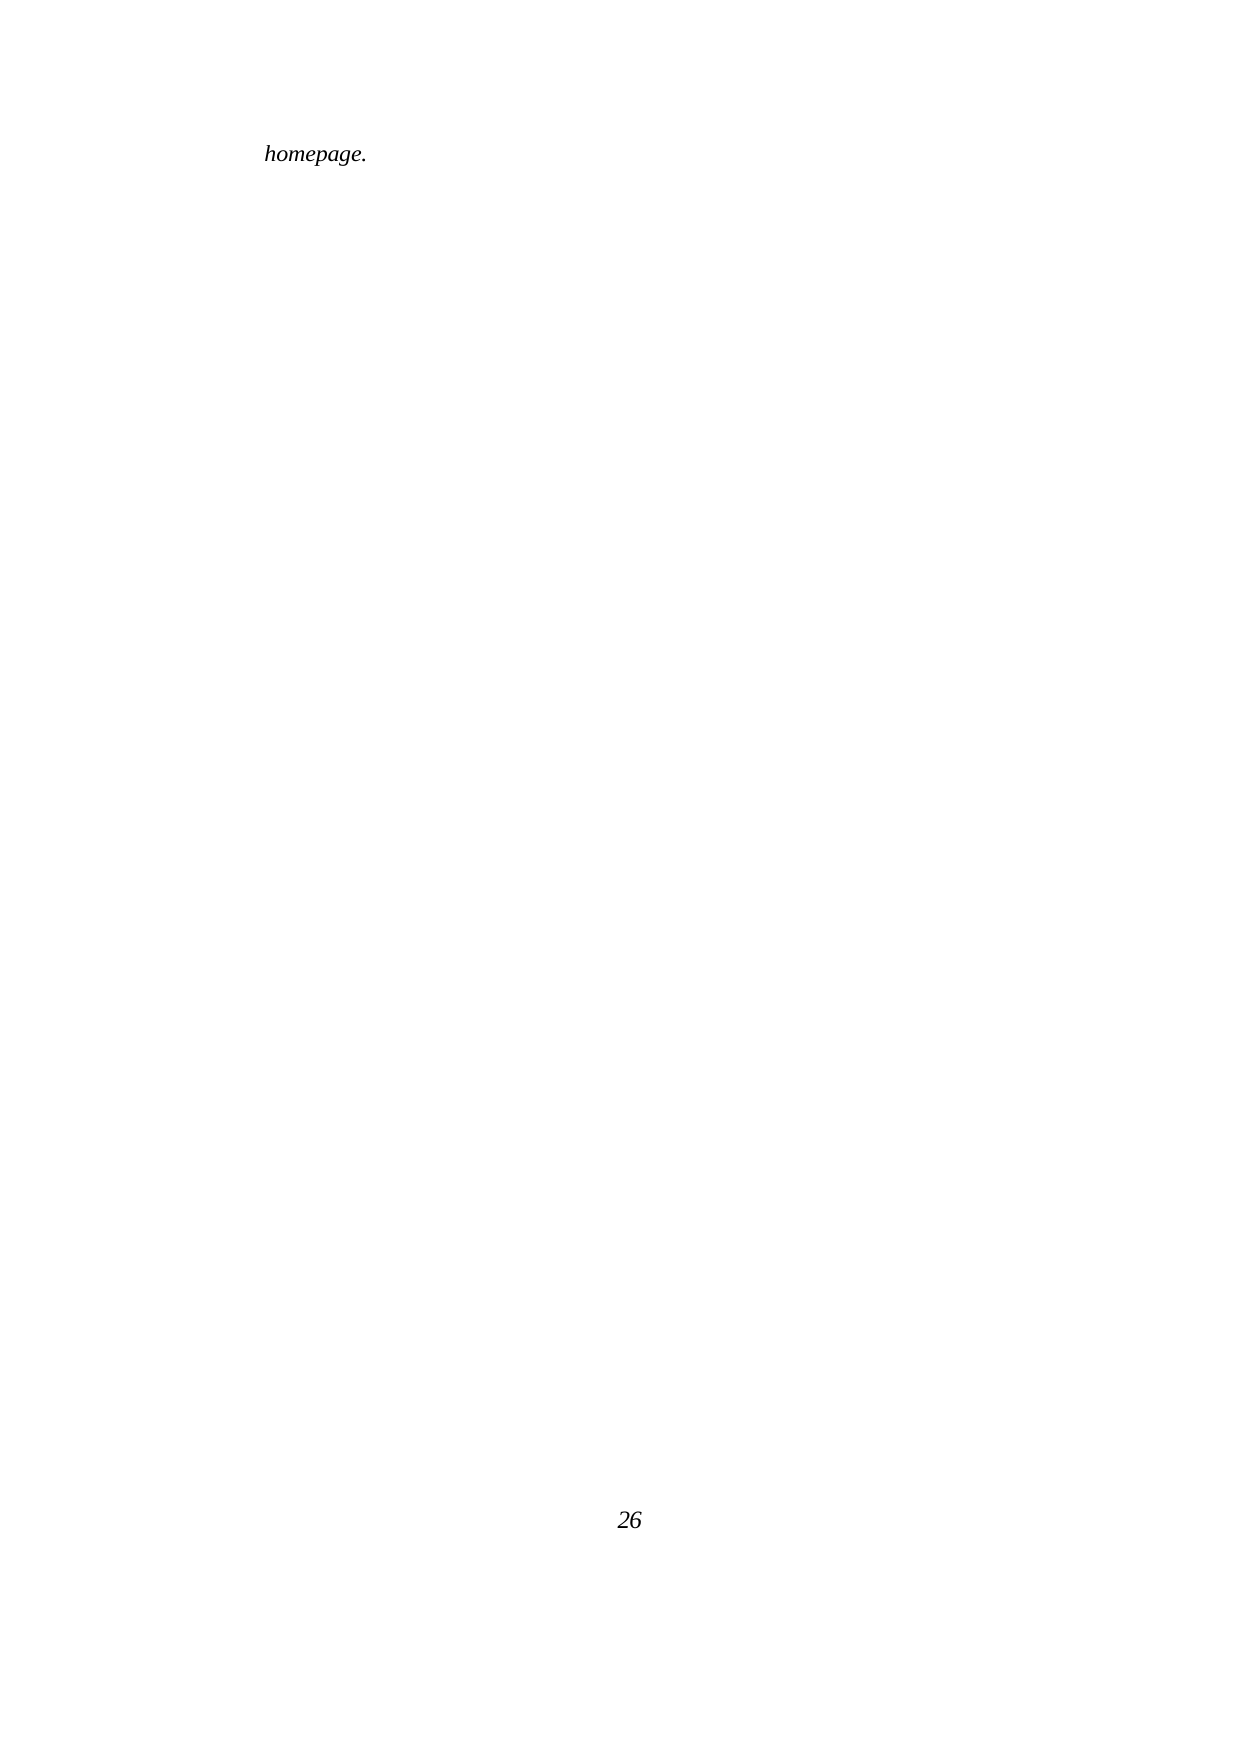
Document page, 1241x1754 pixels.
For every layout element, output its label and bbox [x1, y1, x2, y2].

text [234, 139, 1046, 166]
